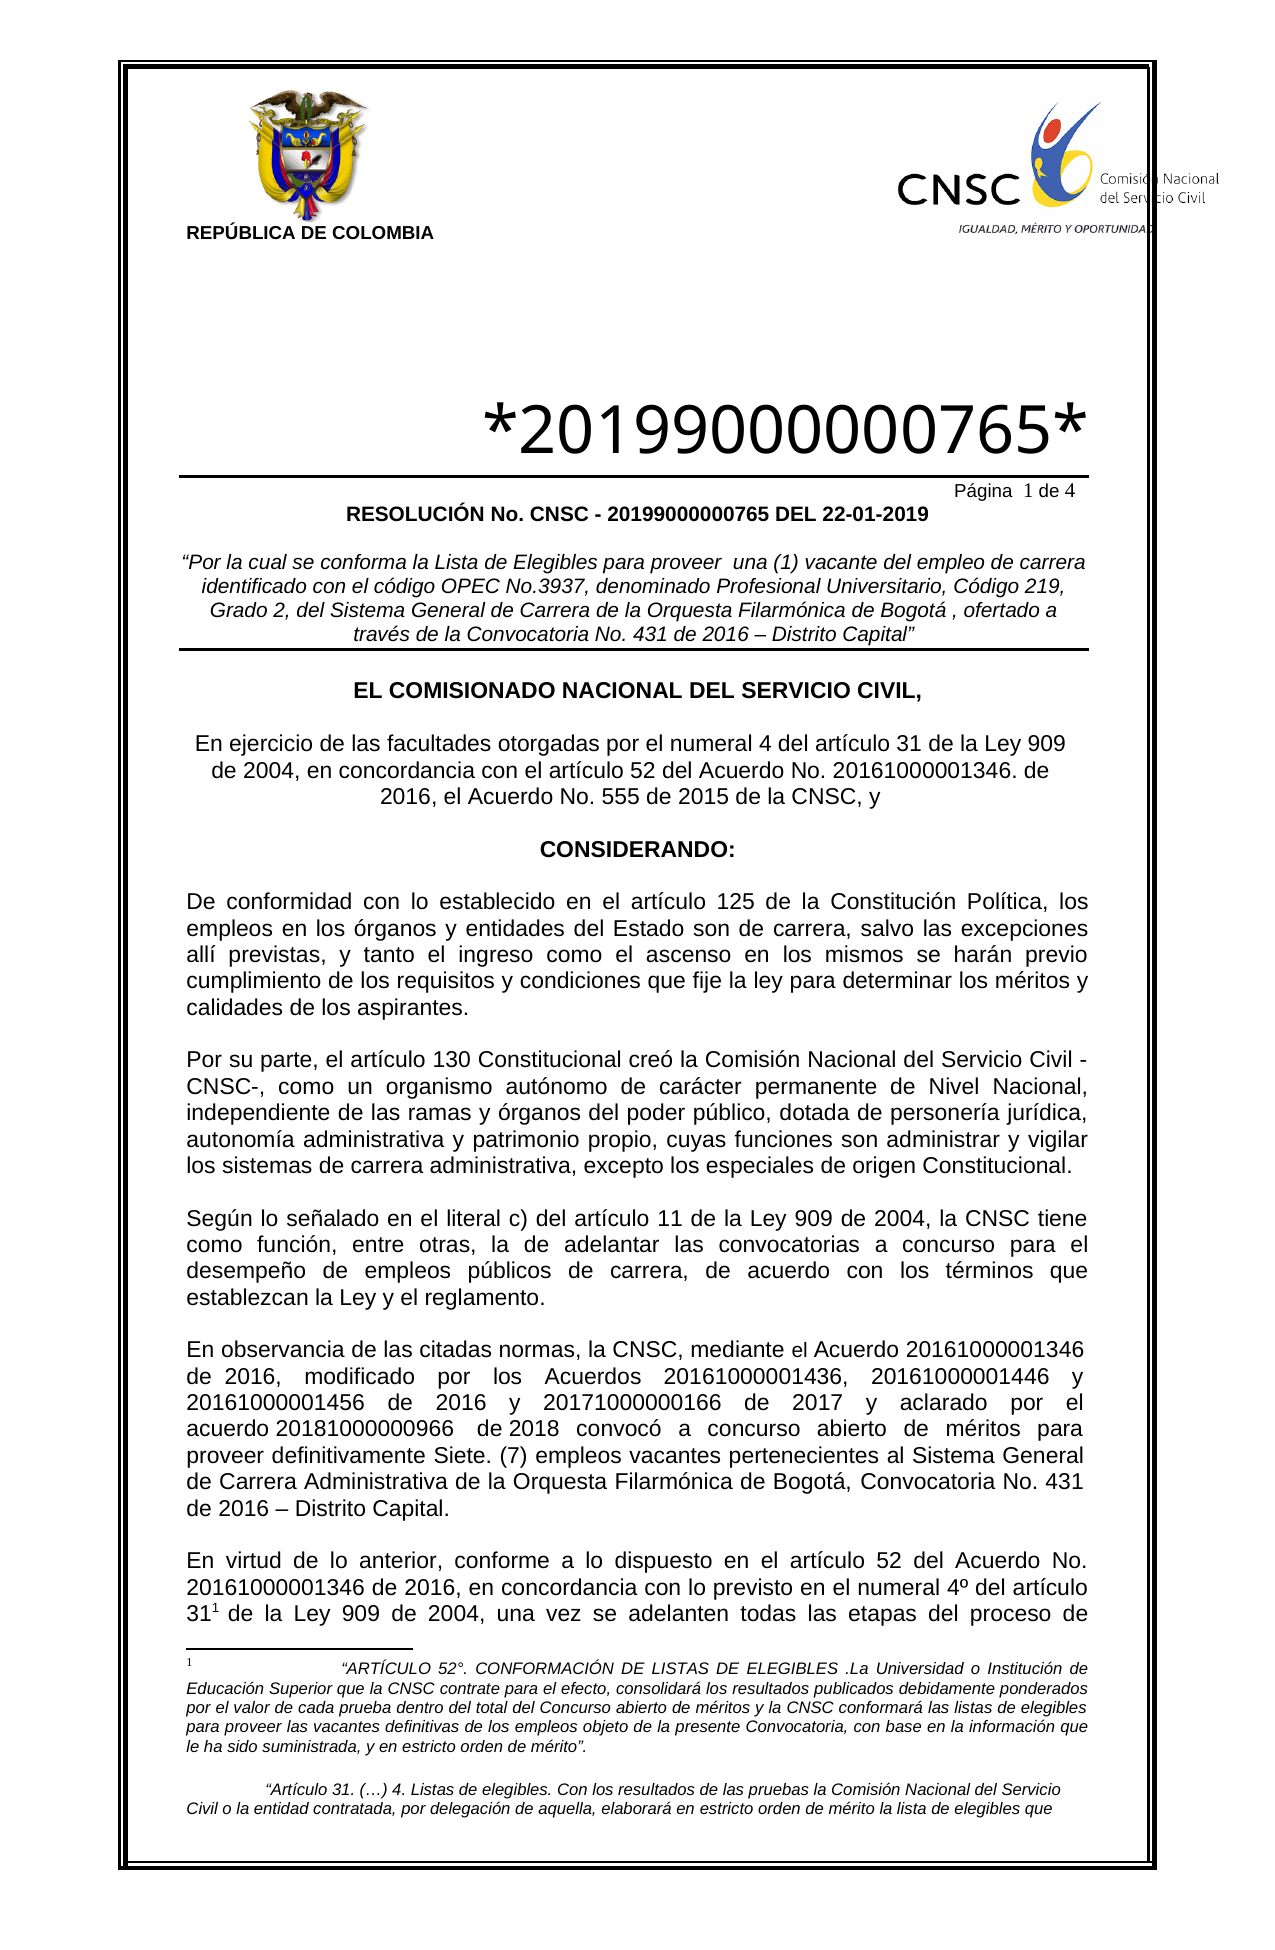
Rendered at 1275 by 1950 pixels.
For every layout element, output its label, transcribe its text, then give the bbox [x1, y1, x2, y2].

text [186, 1547, 1089, 1626]
text En ejercicio de las facultades otorgadas por el numeral 4 del artículo 31 de la Ley 909 de 2004, en concordancia con el artículo 52 del Acuerdo No. 20161000001346. de 2016, el Acuerdo No. 555 de 2015 de la CNSC, y [186, 730, 1074, 809]
text Según lo señalado en el literal c) del artículo 11 de la Ley 909 de 2004, la CNSC tiene como función, entre otras, la de adelantar las convocatorias a concurso para el desempeño de empleos públicos de carrera, de acuerdo con los términos que establezcan la Ley y el reglamento. [186, 1204, 1089, 1310]
picture [1157, 100, 1237, 237]
text CONSIDERANDO: [186, 836, 1089, 862]
text EL COMISIONADO NACIONAL DEL SERVICIO CIVIL, [186, 677, 1089, 704]
picture [245, 88, 372, 222]
text Por su parte, el artículo 130 Constitucional creó la Comisión Nacional del Servicio Civil -CNSC-, como un organismo autónomo de carácter permanente de Nivel Nacional, independiente de las ramas y órganos del poder público, dotada de personería jurídica, autonomía administrativa y patrimonio propio, cuyas funciones son administrar y vigilar los sistemas de carrera administrativa, excepto los especiales de origen Constitucional. [186, 1046, 1089, 1178]
text De conformidad con lo establecido en el artículo 125 de la Constitución Política, los empleos en los órganos y entidades del Estado son de carrera, salvo las excepciones allí previstas, y tanto el ingreso como el ascenso en los mismos se harán previo cumplimiento de los requisitos y condiciones que fije la ley para determinar los méritos y calidades de los aspirantes. [186, 888, 1089, 1020]
picture [884, 100, 1147, 237]
text En observancia de las citadas normas, la CNSC, mediante el Acuerdo 20161000001346 de 2016, modificado por los Acuerdos 20161000001436, 20161000001446 y 20161000001456 de 2016 y 20171000000166 de 2017 y aclarado por el acuerdo 20181000000966 de 2018 convocó a concurso abierto de méritos para proveer definitivamente Siete. (7) empleos vacantes pertenecientes al Sistema General de Carrera Administrativa de la Orquesta Filarmónica de Bogotá, Convocatoria No. 431 de 2016 – Distrito Capital. [186, 1415, 1084, 1521]
